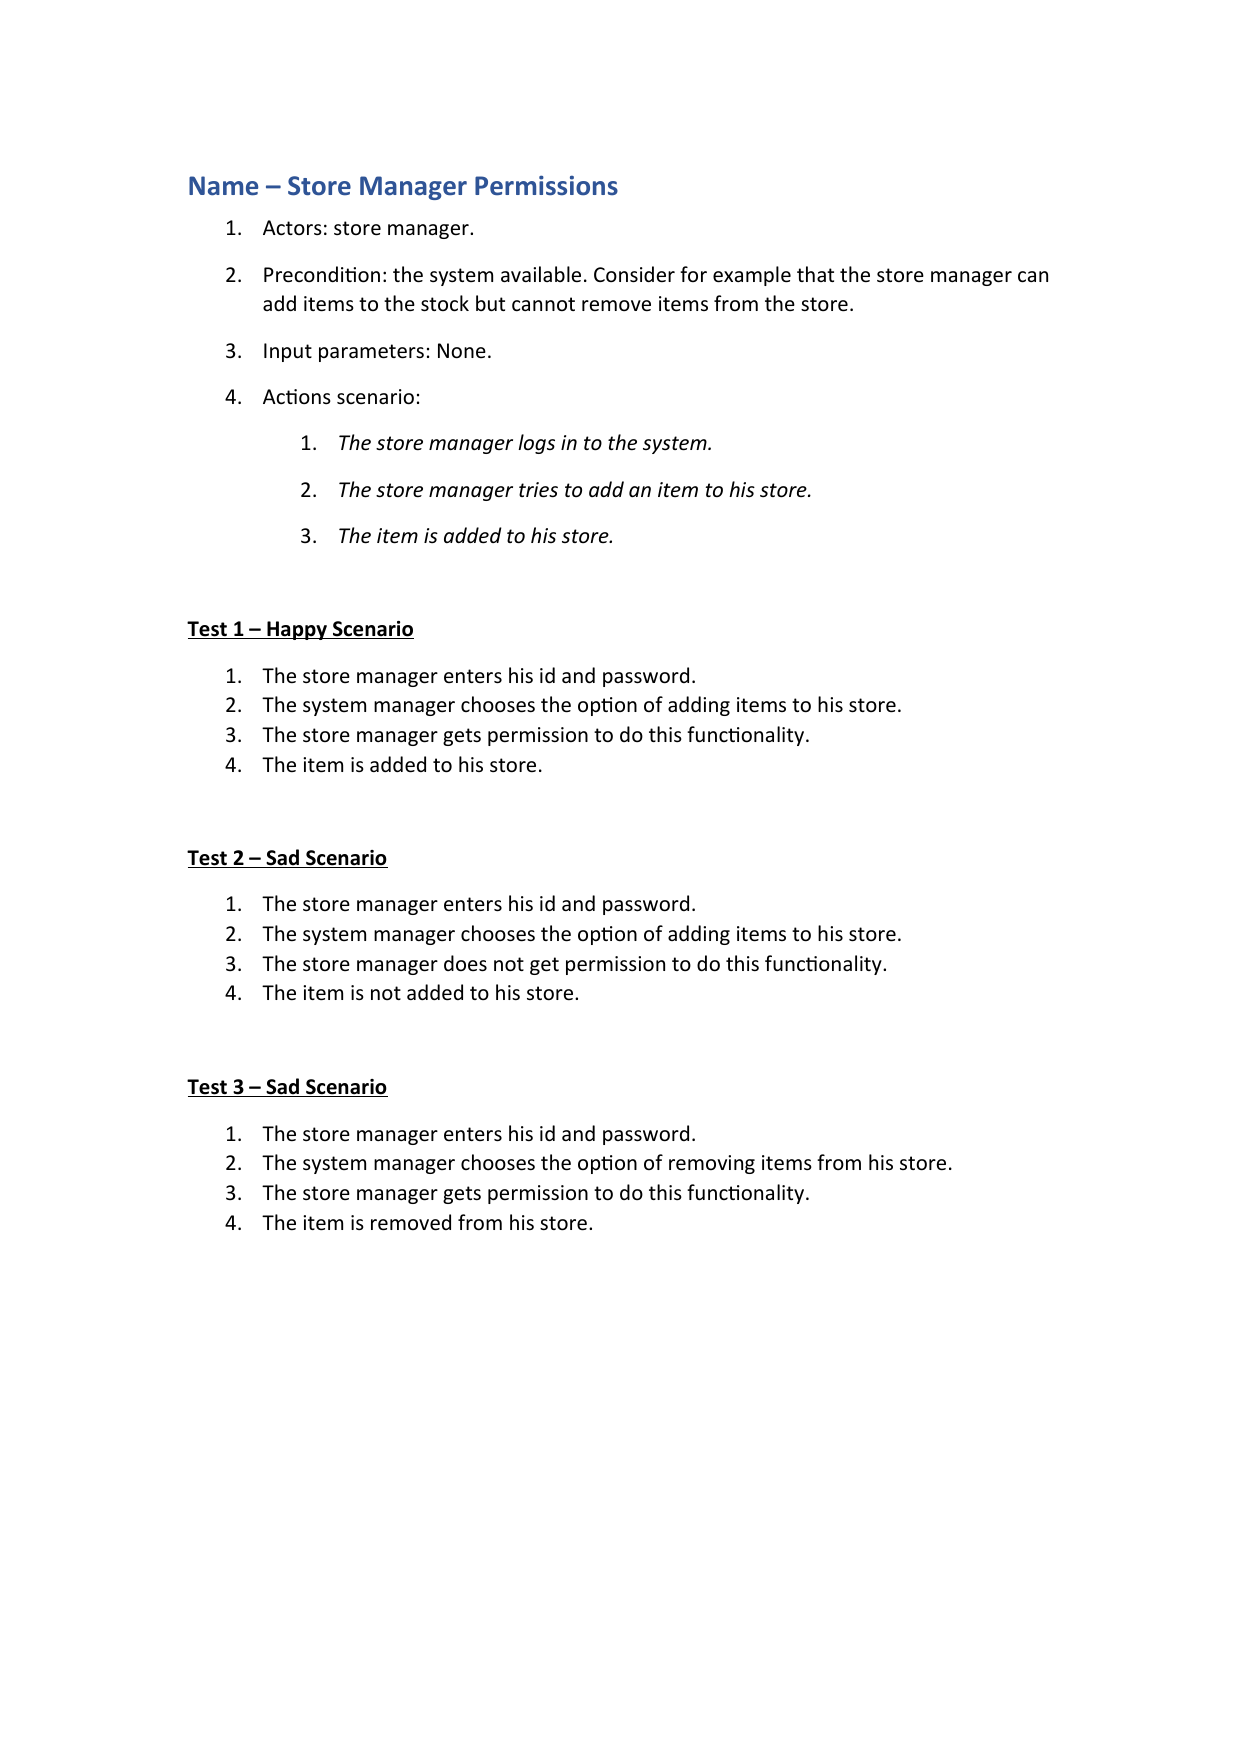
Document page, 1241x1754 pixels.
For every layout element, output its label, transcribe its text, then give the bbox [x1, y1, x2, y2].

list The store manager enters his id and password. [225, 889, 1053, 917]
subtitle Name – Store Manager Permissions [187, 167, 1053, 202]
list The item is removed from his store. [225, 1208, 1053, 1236]
text Test 2 – Sad Scenario [187, 843, 1053, 871]
list The store manager gets permission to do this functionality. [225, 720, 1053, 748]
list The item is added to his store. [300, 521, 1053, 549]
list The store manager does not get permission to do this functionality. [225, 949, 1053, 977]
list Input parameters: None. [225, 336, 1053, 364]
list The store manager enters his id and password. [225, 661, 1053, 689]
list The store manager tries to add an item to his store. [300, 475, 1053, 503]
list The system manager chooses the option of adding items to his store. [225, 919, 1053, 947]
list Precondition: the system available. Consider for example that the store manager can add items to the stock but cannot remove items from the store. [225, 260, 1053, 317]
list The item is not added to his store. [225, 978, 1053, 1007]
list The system manager chooses the option of adding items to his store. [225, 691, 1053, 718]
text Test 3 – Sad Scenario [187, 1072, 1053, 1100]
list Actors: store manager. [225, 213, 1053, 241]
list The item is added to his store. [225, 750, 1053, 778]
list Actions scenario: [225, 382, 1053, 410]
list The store manager enters his id and password. [225, 1119, 1053, 1147]
list The system manager chooses the option of removing items from his store. [225, 1148, 1053, 1176]
list The store manager logs in to the system. [300, 428, 1053, 457]
list The store manager gets permission to do this functionality. [225, 1178, 1053, 1206]
text Test 1 – Happy Scenario [187, 614, 1053, 642]
